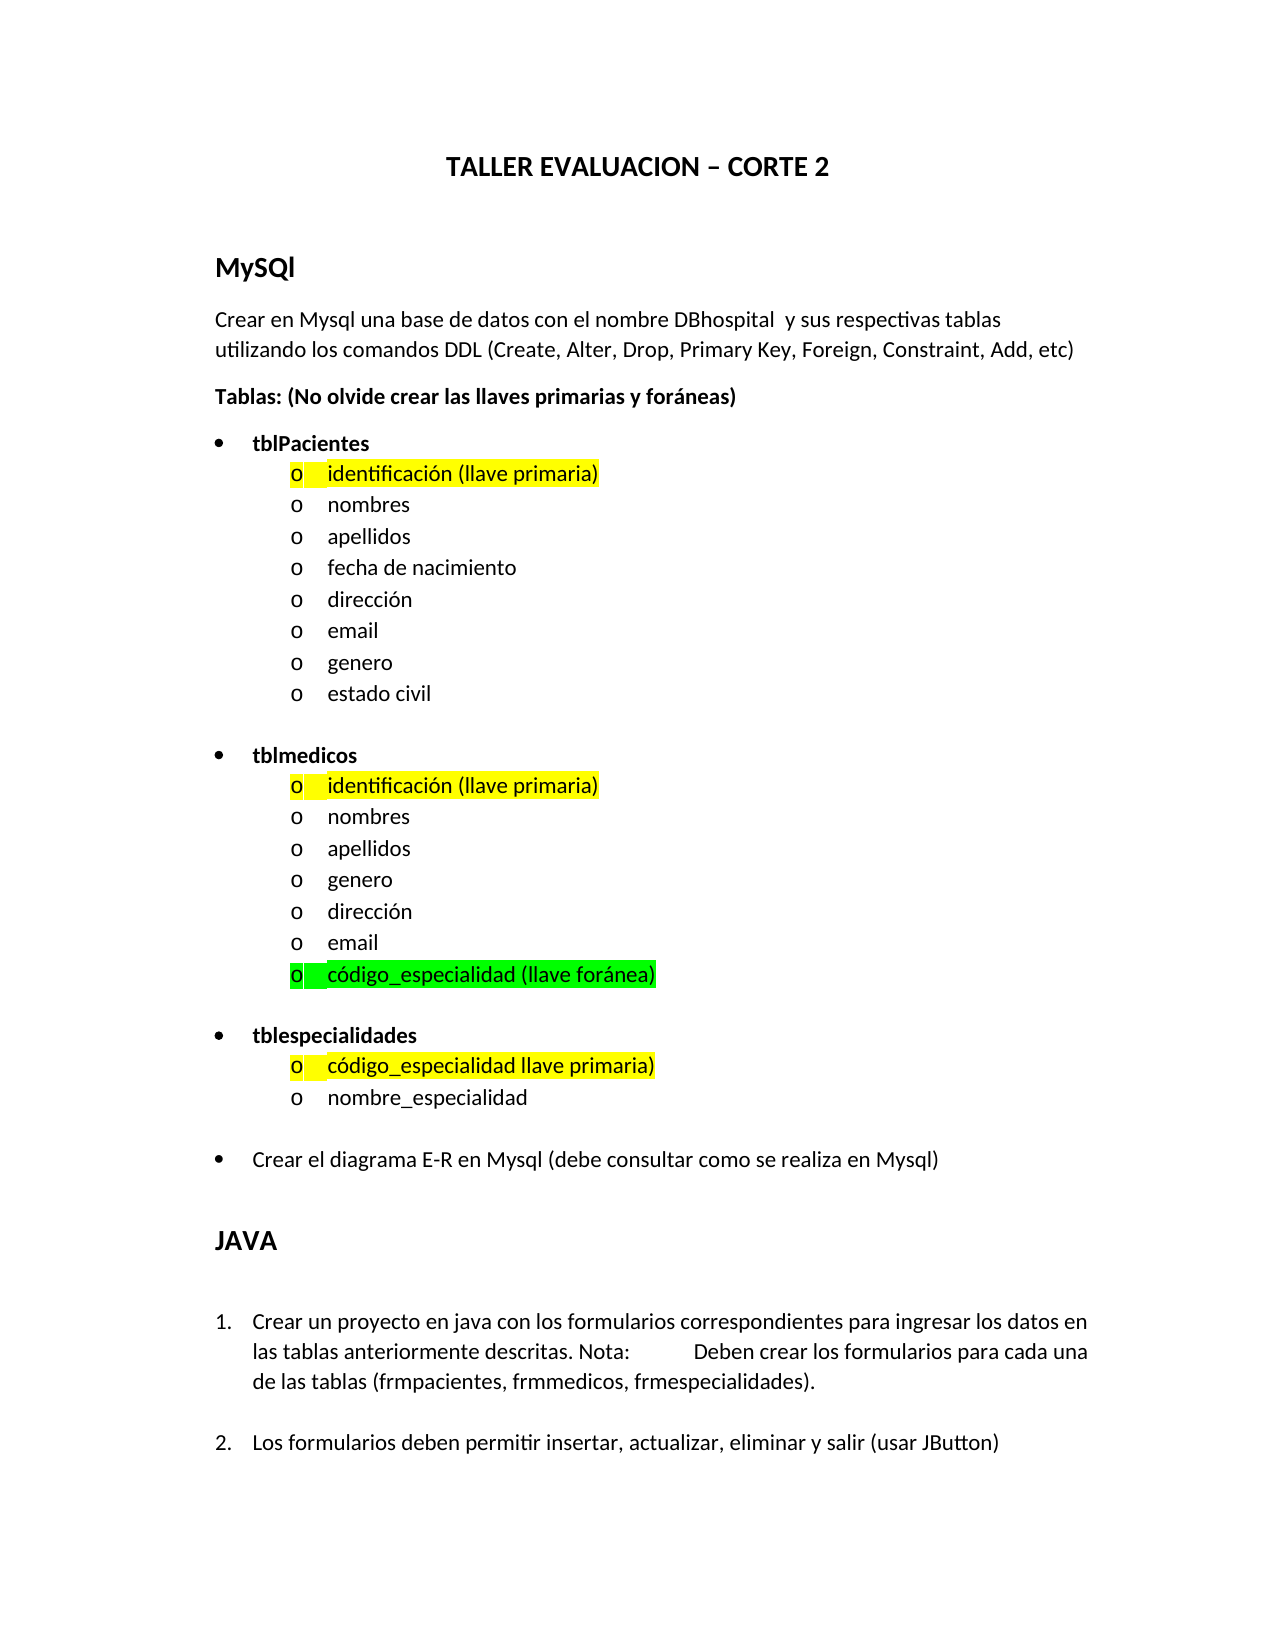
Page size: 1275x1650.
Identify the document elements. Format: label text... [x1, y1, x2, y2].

list genero [290, 648, 1098, 677]
list tblespecialidades [215, 1021, 1098, 1049]
list email [290, 928, 1098, 957]
text Crear en Mysql una base de datos con el nombre DBhospital y sus respectivas tablas utilizando los comandos DDL (Create, Alter, Drop, Primary Key, Foreign, Constraint, Add, etc) [215, 305, 1098, 363]
list dirección [290, 897, 1098, 926]
list identificación (llave primaria) [327, 771, 1098, 800]
list fecha de nacimiento [290, 553, 1098, 582]
list tblmedicos [215, 741, 1098, 769]
list nombre_especialidad [290, 1083, 1098, 1112]
list Crear el diagrama E-R en Mysql (debe consultar como se realiza en Mysql) [215, 1145, 1098, 1173]
list código_especialidad (llave foránea) [327, 960, 1098, 989]
list estado civil [290, 679, 1098, 708]
list apellidos [290, 834, 1098, 863]
list identificación (llave primaria) [327, 459, 1098, 488]
list genero [290, 865, 1098, 894]
list código_especialidad llave primaria) [327, 1052, 1098, 1081]
list Los formularios deben permitir insertar, actualizar, eliminar y salir (usar JButton) [215, 1428, 1098, 1456]
list dirección [290, 585, 1098, 614]
text JAVA [215, 1222, 1098, 1257]
text MySQl [215, 249, 1098, 285]
list nombres [290, 490, 1098, 519]
list email [290, 616, 1098, 645]
text Tablas: (No olvide crear las llaves primarias y foráneas) [215, 382, 1098, 410]
list nombres [290, 802, 1098, 832]
list Crear un proyecto en java con los formularios correspondientes para ingresar los datos en las tablas anteriormente descritas. Nota: Deben crear los formularios para cada una de las tablas (frmpacientes, frmmedicos, frmespecialidades). [215, 1307, 1098, 1396]
list tblPacientes [215, 429, 1098, 457]
list apellidos [290, 522, 1098, 551]
text TALLER EVALUACION – CORTE 2 [177, 148, 1098, 183]
